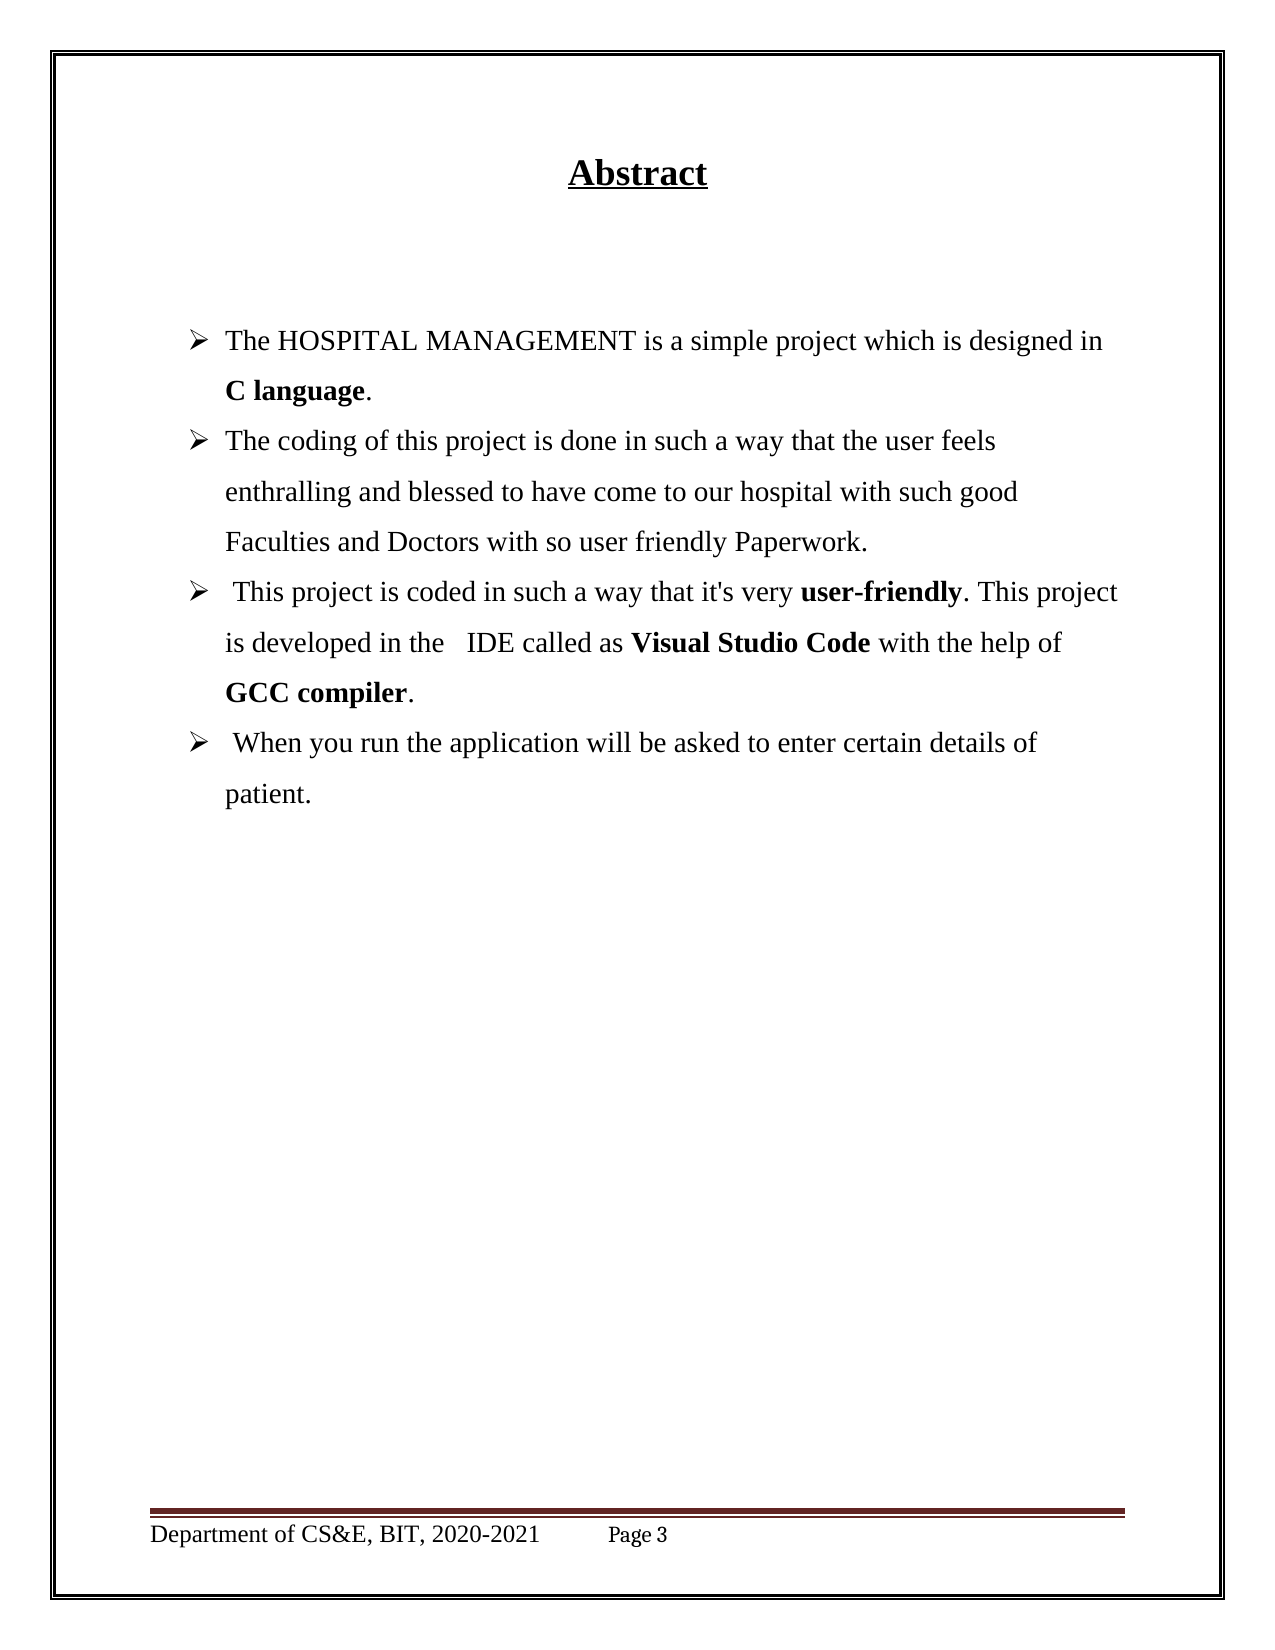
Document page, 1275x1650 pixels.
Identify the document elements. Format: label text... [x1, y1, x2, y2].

list The HOSPITAL MANAGEMENT is a simple project which is designed in C language. [187, 323, 1125, 407]
text Abstract [150, 150, 1125, 193]
list The coding of this project is done in such a way that the user feels enthralling and blessed to have come to our hospital with such good Faculties and Doctors with so user friendly Paperwork. [187, 423, 1125, 558]
list This project is coded in such a way that it's very user-friendly. This project is developed in the IDE called as Visual Studio Code with the help of GCC compiler. [187, 574, 1125, 709]
list When you run the application will be asked to enter certain details of patient. [187, 726, 1125, 809]
